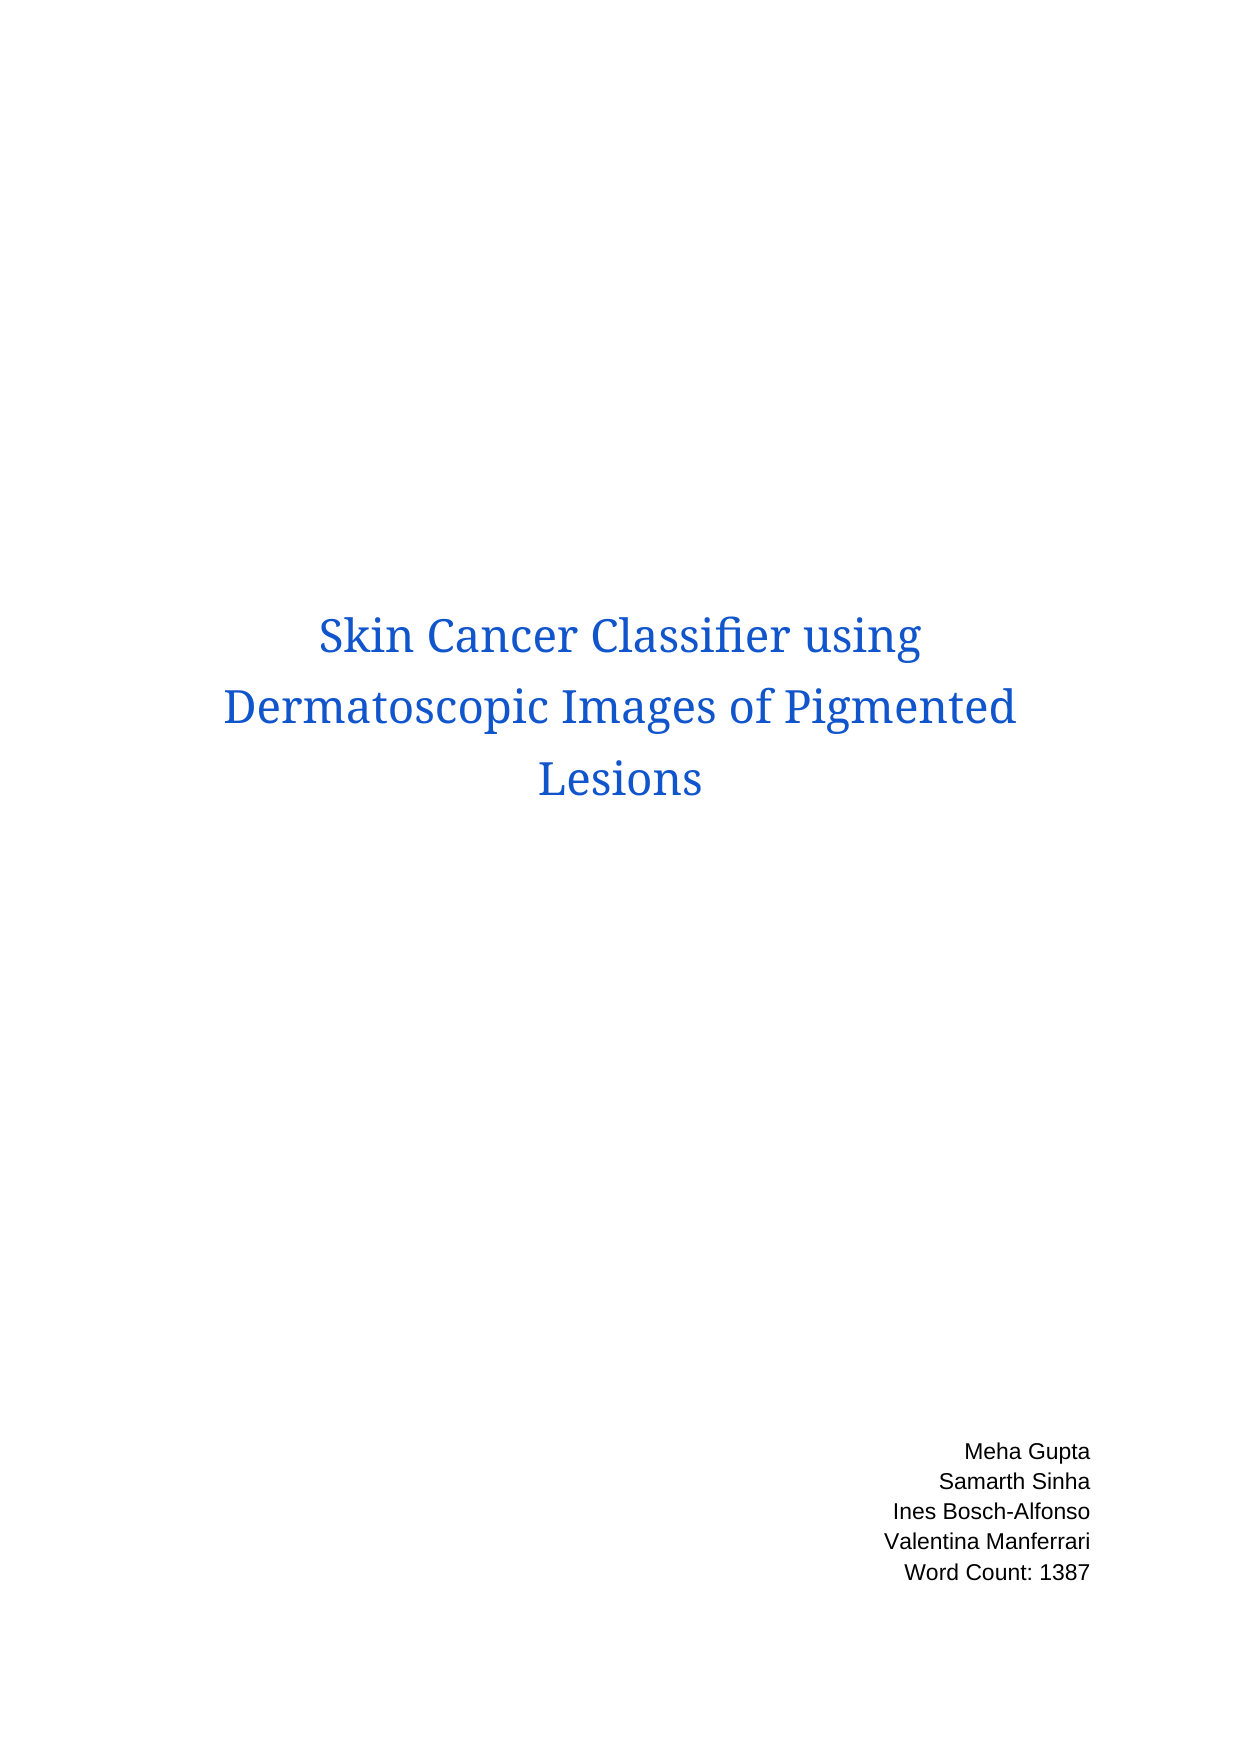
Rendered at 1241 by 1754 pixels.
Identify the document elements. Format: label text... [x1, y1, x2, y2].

text Skin Cancer Classifier using [150, 603, 1090, 666]
text Word Count: 1387 [225, 1558, 1090, 1585]
text Samarth Sinha [750, 1468, 1090, 1494]
text Valentina Manferrari [150, 1528, 1090, 1555]
text Meha Gupta [750, 1438, 1090, 1464]
text Dermatoscopic Images of Pigmented Lesions [150, 675, 1090, 809]
text Ines Bosch-Alfonso [750, 1498, 1090, 1524]
